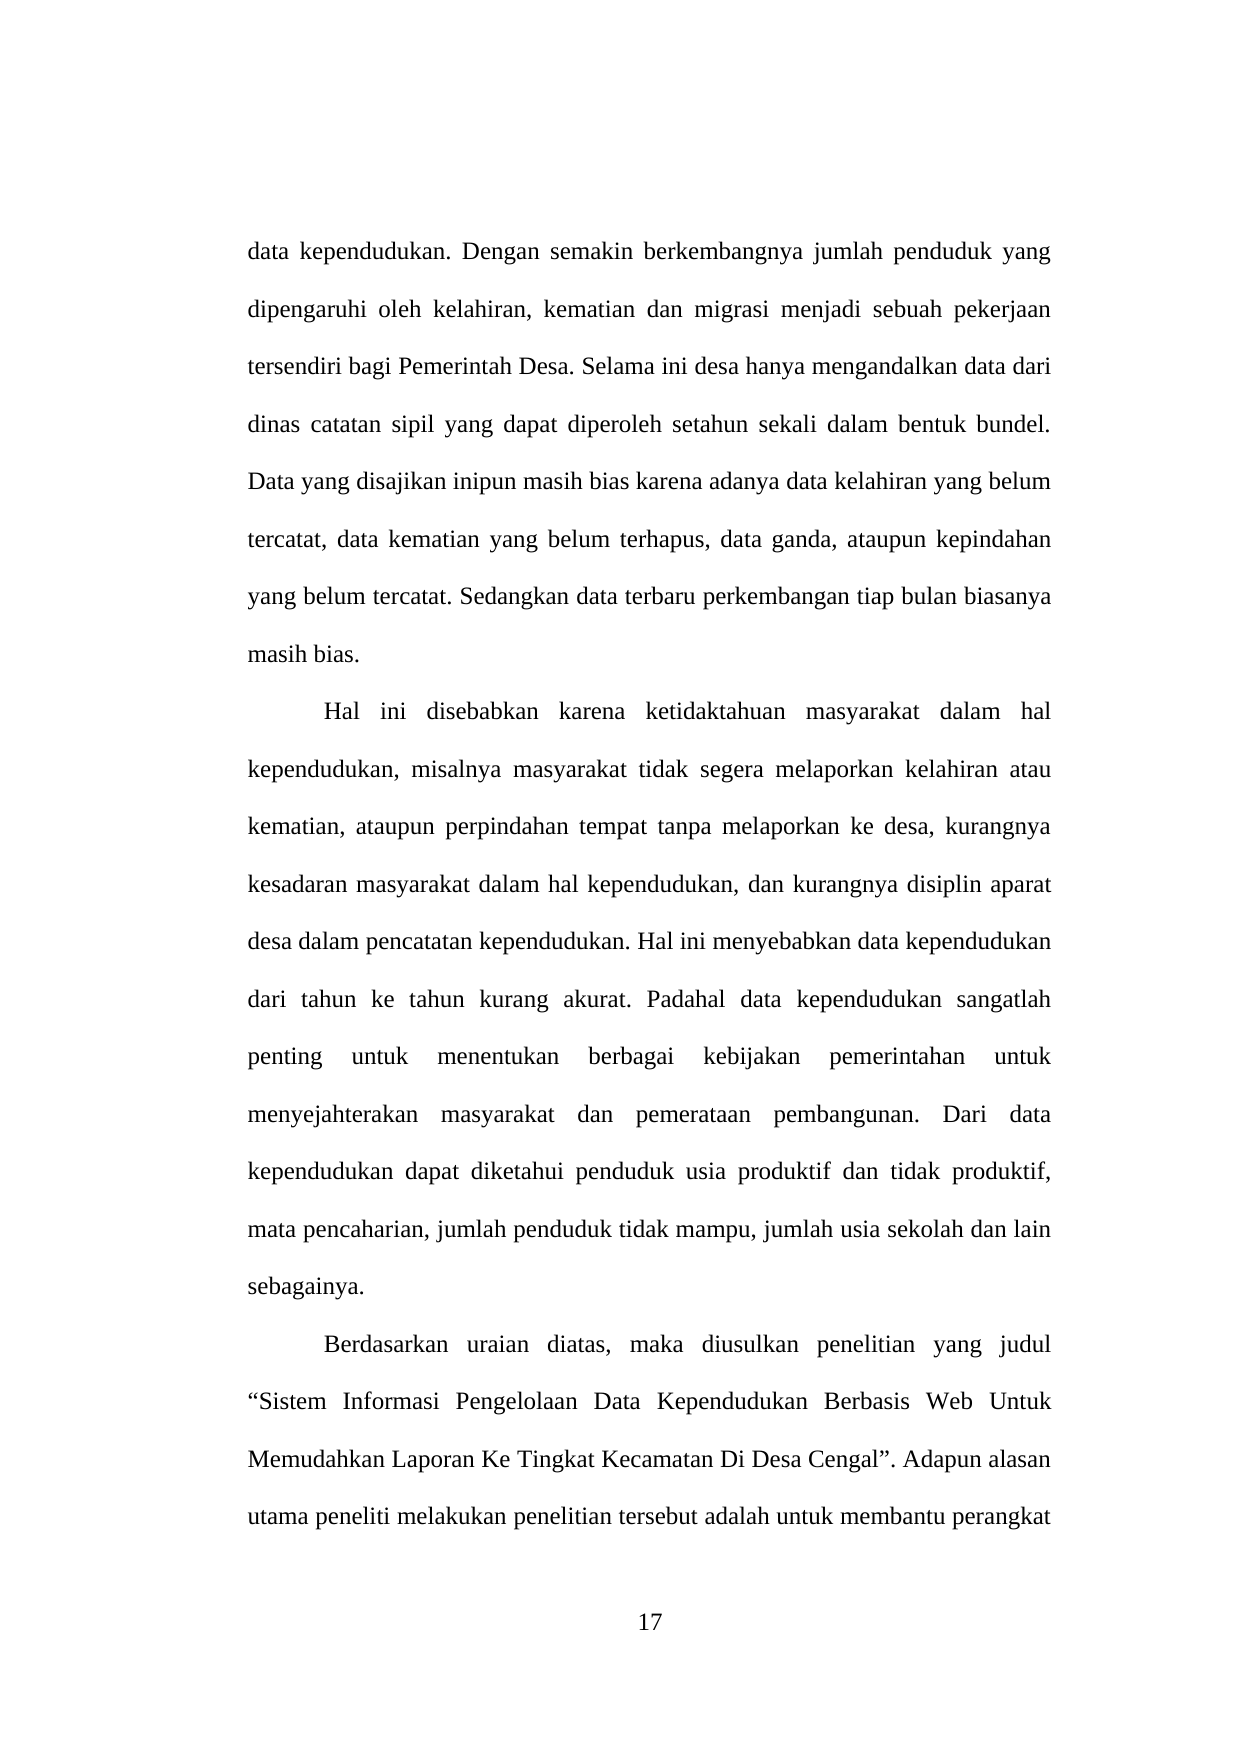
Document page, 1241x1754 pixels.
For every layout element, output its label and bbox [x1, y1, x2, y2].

table_header [236, 236, 1063, 1530]
